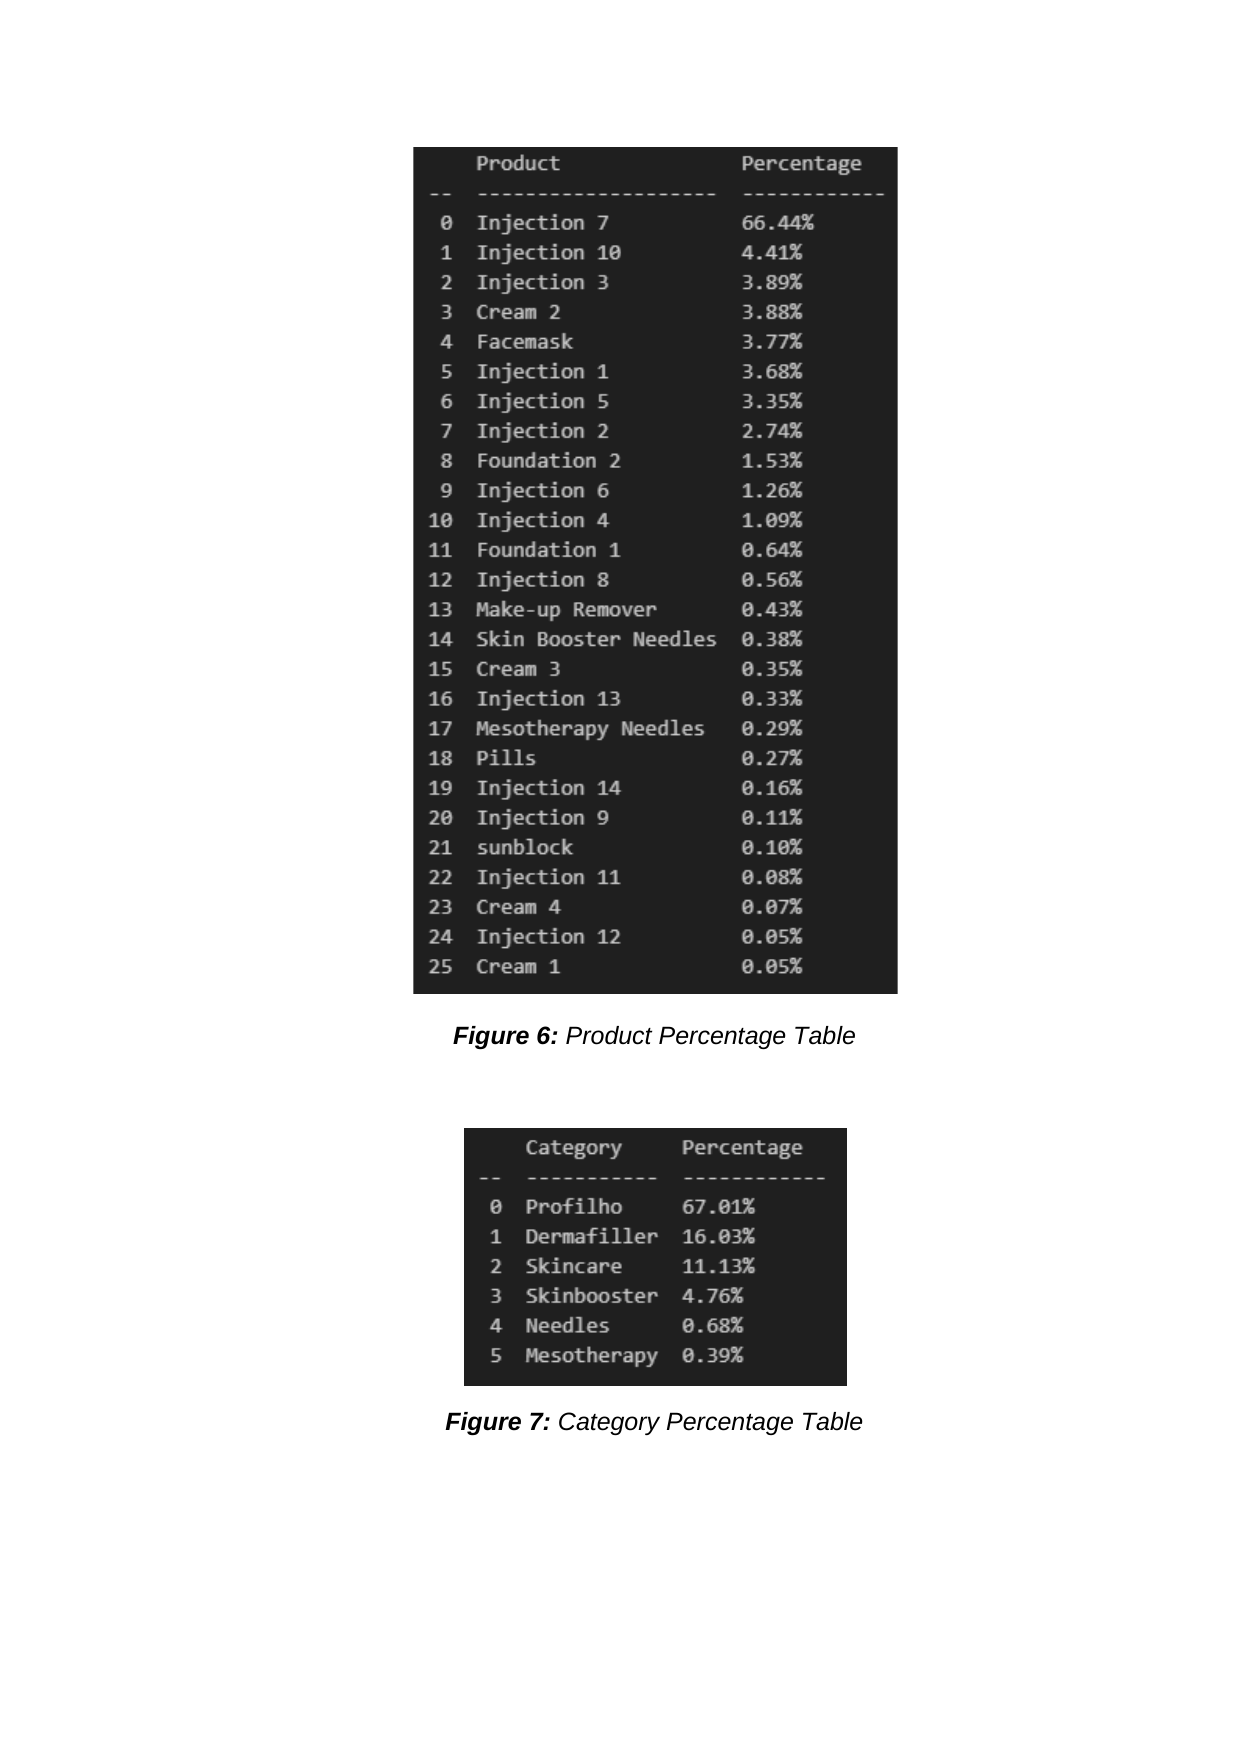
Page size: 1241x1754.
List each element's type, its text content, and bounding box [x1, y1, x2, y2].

text Figure 7: Category Percentage Table [218, 1407, 1092, 1436]
picture [464, 1128, 847, 1386]
text Figure 6: Product Percentage Table [218, 1021, 1092, 1050]
picture [413, 147, 898, 994]
